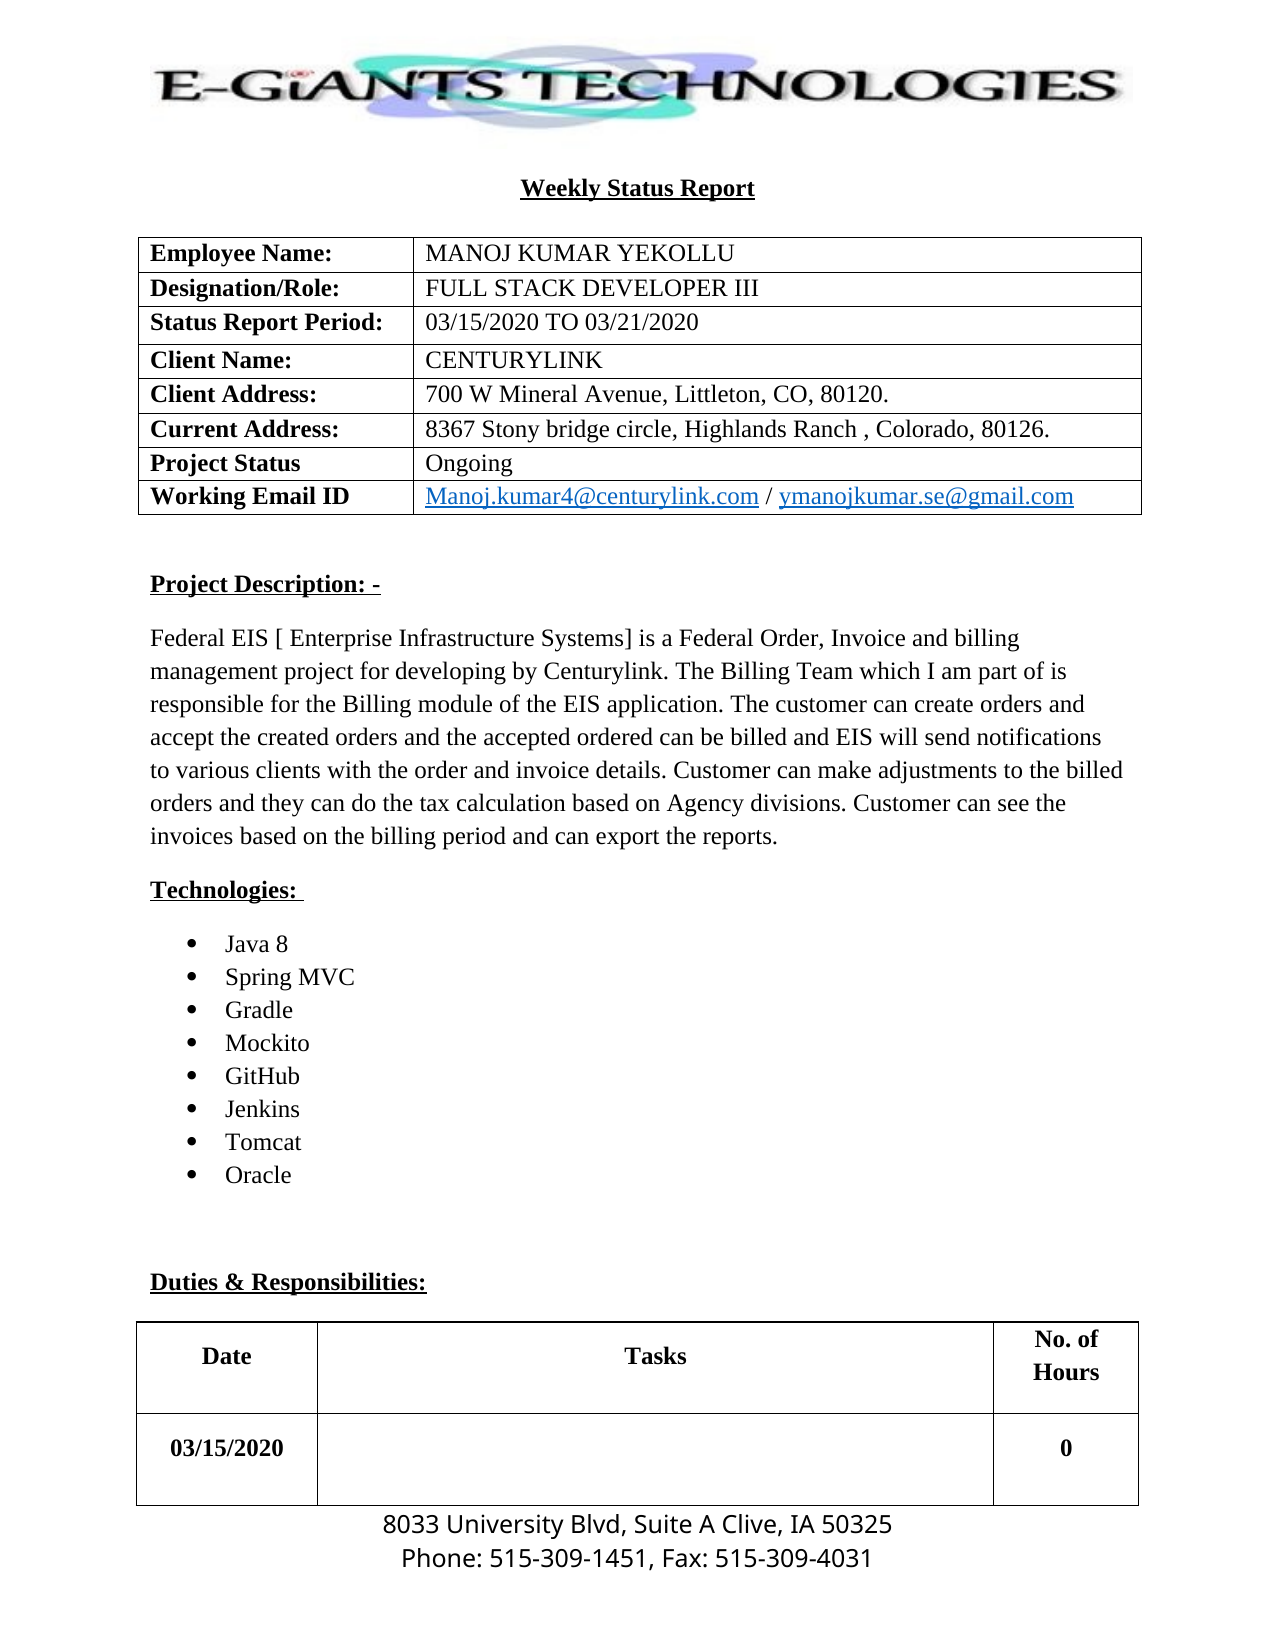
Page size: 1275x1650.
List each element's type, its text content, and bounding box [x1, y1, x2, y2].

table_cell 8367 Stony bridge circle, Highlands Ranch , Colorado, 80126. [414, 414, 1141, 447]
table_cell Ongoing [414, 448, 1141, 480]
list Mockito [187, 1028, 1125, 1056]
list Jenkins [187, 1094, 1125, 1122]
table_cell 700 W Mineral Avenue, Littleton, CO, 80120. [414, 379, 1141, 413]
text Federal EIS [ Enterprise Infrastructure Systems] is a Federal Order, Invoice and billing management project for developing by Centurylink. The Billing Team which I am part of is responsible for the Billing module of the EIS application. The customer can create orders and accept the created orders and the accepted ordered can be billed and EIS will send notifications to various clients with the order and invoice details. Customer can make adjustments to the billed orders and they can do the tax calculation based on Agency divisions. Customer can see the invoices based on the billing period and can export the reports. [150, 623, 1125, 850]
table_cell FULL STACK DEVELOPER III [414, 273, 1141, 306]
text Duties & Responsibilities: [150, 1267, 1125, 1296]
table_cell Current Address: [139, 414, 413, 447]
table_header No. of Hours [994, 1323, 1138, 1413]
table_cell Client Name: [139, 345, 413, 378]
list Oracle [187, 1160, 1125, 1188]
table_header Date [137, 1323, 317, 1413]
table_header MANOJ KUMAR YEKOLLU [414, 238, 1141, 272]
table_cell Project Status [139, 448, 413, 480]
list Java 8 [187, 929, 1125, 957]
picture [150, 9, 1133, 149]
text Project Description: - [150, 569, 1125, 598]
table_cell Status Report Period: [139, 307, 413, 344]
table_cell 0 [994, 1414, 1138, 1505]
text Weekly Status Report [150, 173, 1125, 202]
table_cell Manoj.kumar4@centurylink.com / ymanojkumar.se@gmail.com [414, 481, 1141, 514]
list Spring MVC [187, 962, 1125, 990]
table_cell Client Address: [139, 379, 413, 413]
list GitHub [187, 1061, 1125, 1089]
list Tomcat [187, 1127, 1125, 1156]
list Gradle [187, 995, 1125, 1023]
table_cell Working Email ID [139, 481, 413, 514]
table_cell 03/15/2020 TO 03/21/2020 [414, 307, 1141, 344]
text Technologies: [150, 875, 1125, 903]
table_cell Designation/Role: [139, 273, 413, 306]
table_header Employee Name: [139, 238, 413, 272]
table_cell 03/15/2020 [137, 1414, 317, 1505]
table_cell [318, 1414, 993, 1505]
table_cell CENTURYLINK [414, 345, 1141, 378]
table_header Tasks [318, 1323, 993, 1413]
